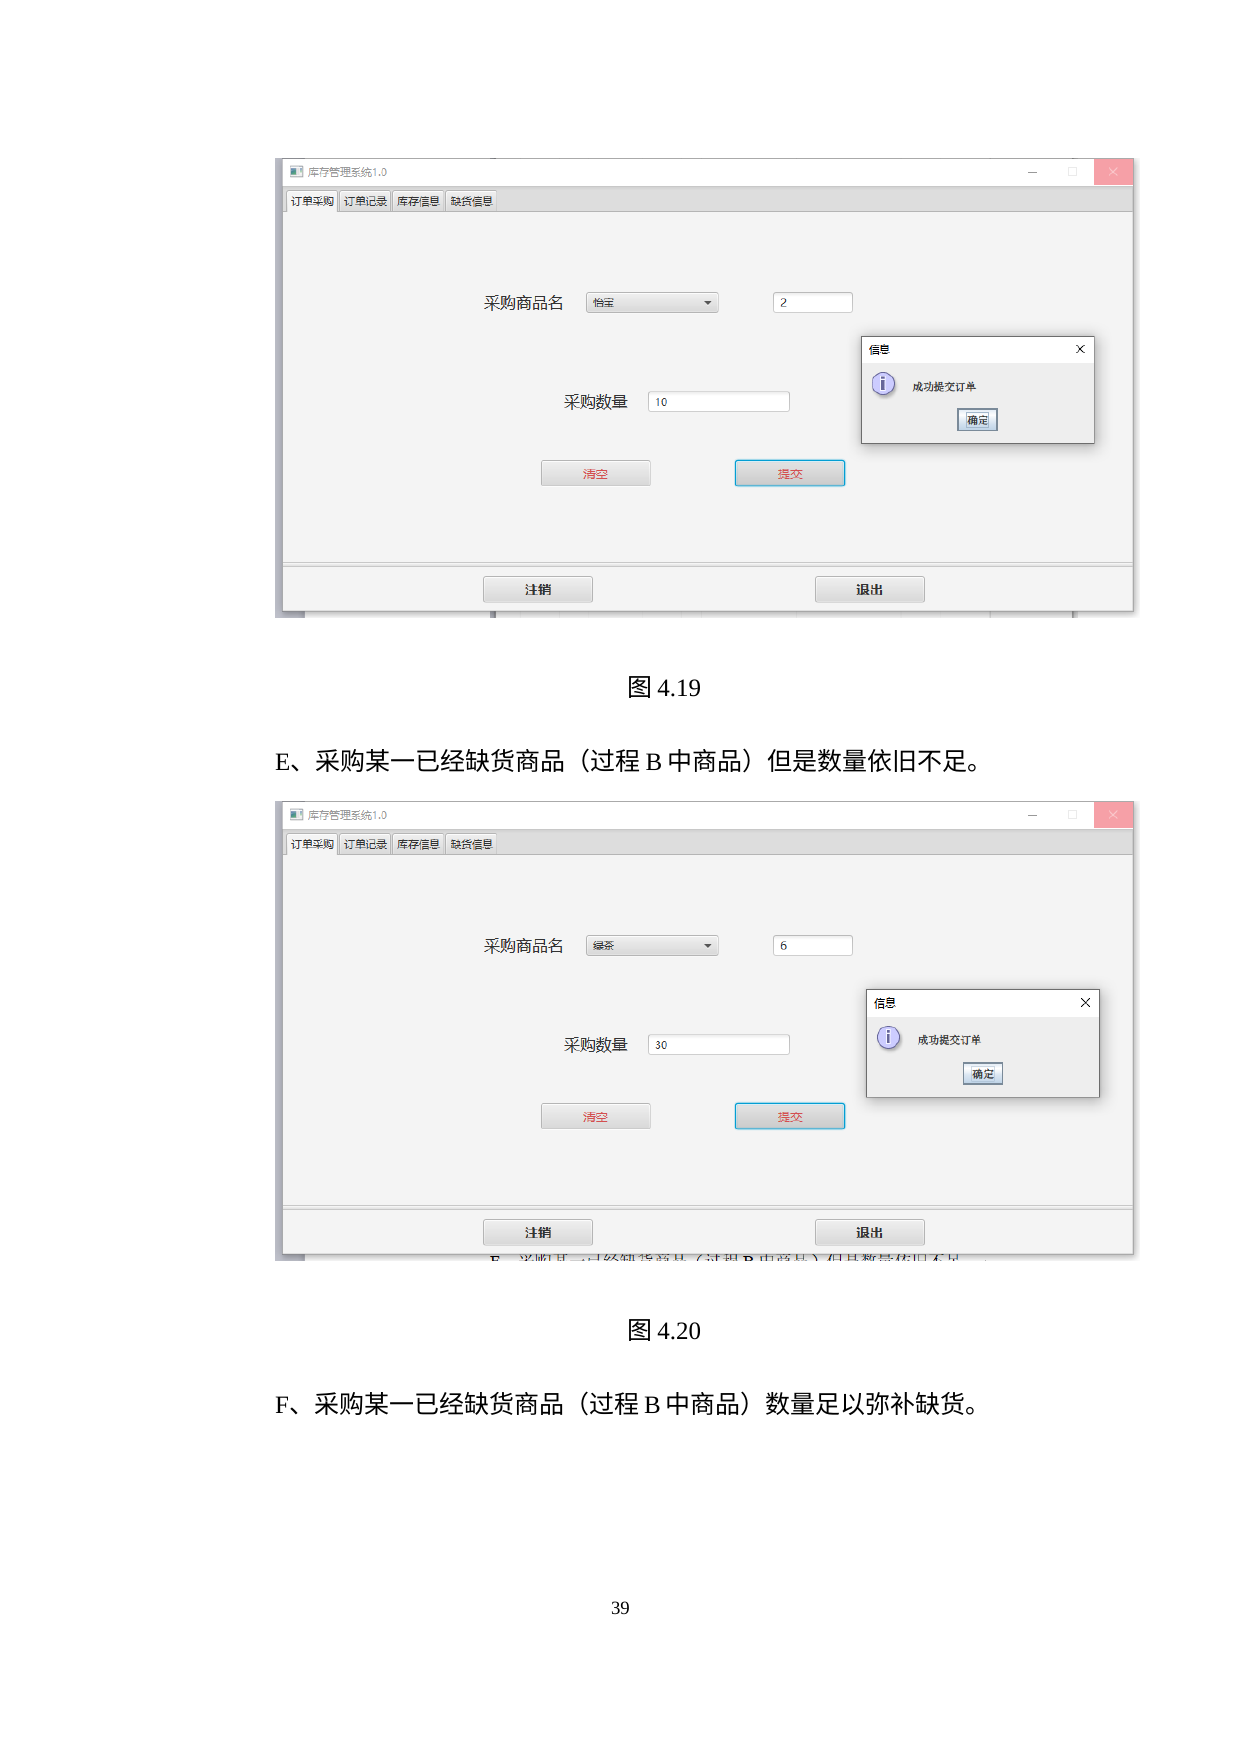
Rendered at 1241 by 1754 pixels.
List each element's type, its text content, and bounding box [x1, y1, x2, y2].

picture [275, 158, 1140, 618]
text F、采购某一已经缺货商品（过程B中商品）数量足以弥补缺货。 [231, 1370, 1053, 1435]
text E、采购某一已经缺货商品（过程B中商品）但是数量依旧不足。 [231, 727, 1053, 792]
text 图4.20 [231, 1296, 1053, 1361]
text 图4.19 [231, 653, 1053, 718]
picture [275, 801, 1140, 1261]
